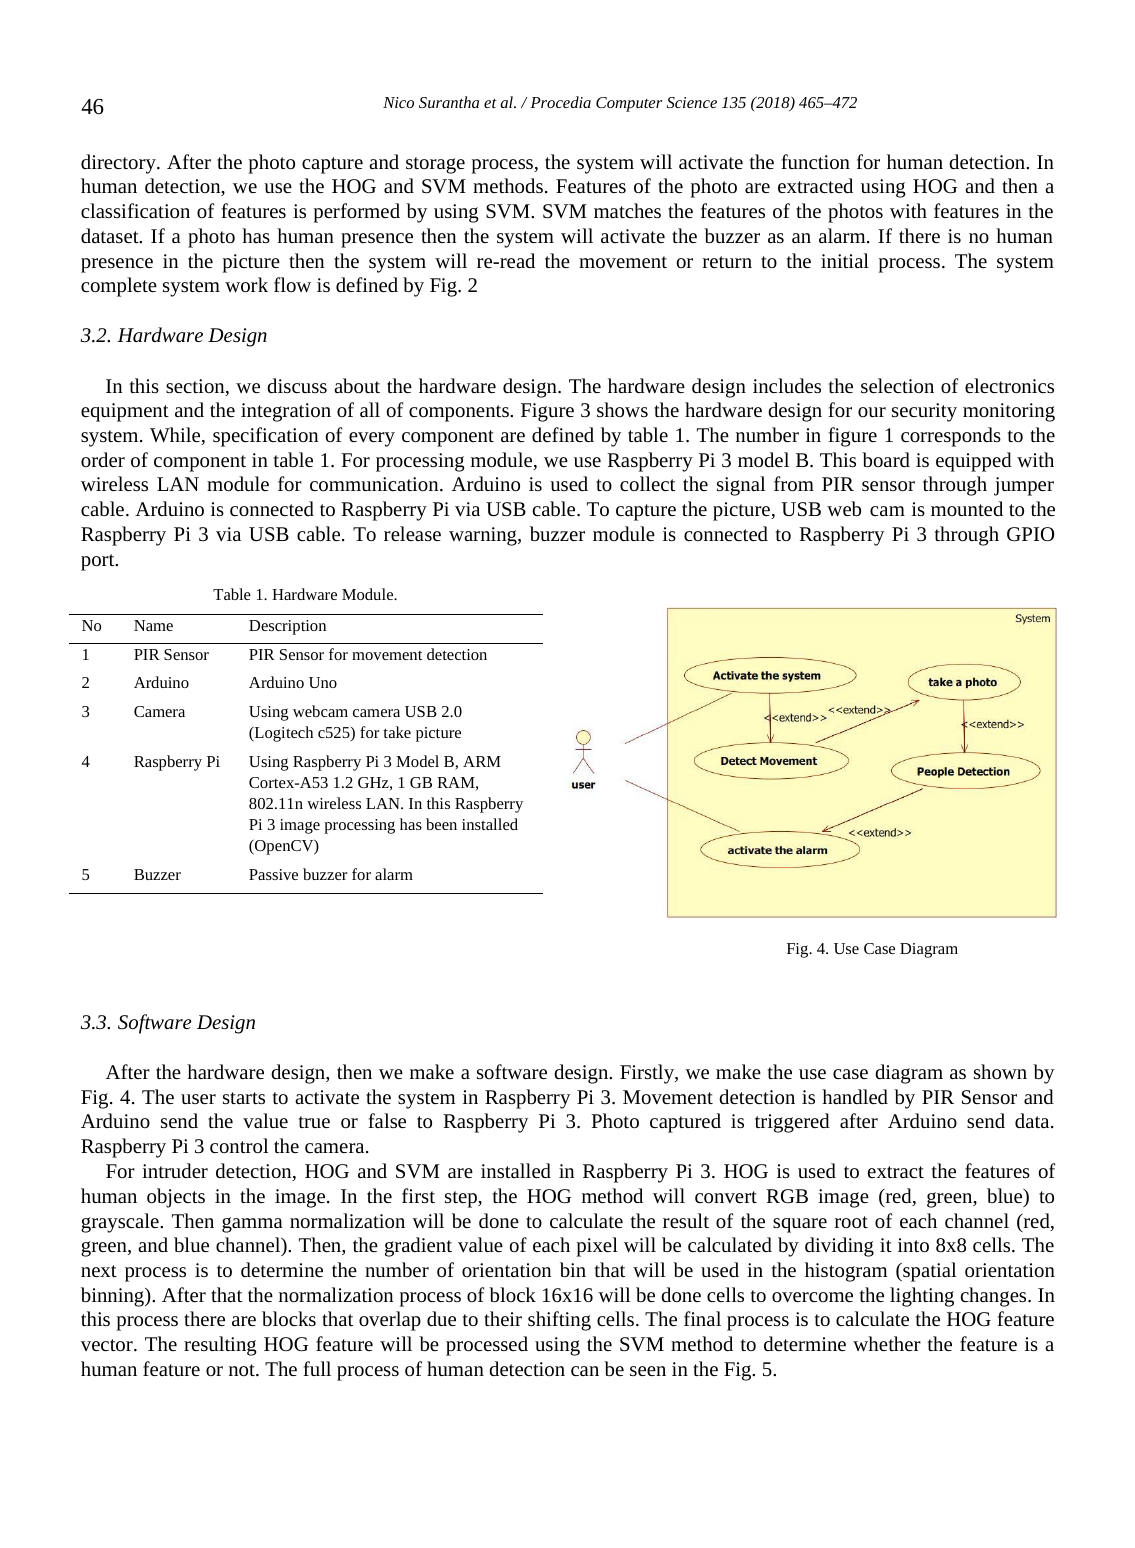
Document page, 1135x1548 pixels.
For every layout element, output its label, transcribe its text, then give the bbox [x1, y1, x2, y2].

table_header Description [235, 615, 543, 643]
table_cell PIR Sensor for movement detection [235, 644, 543, 668]
table_cell 1 [69, 644, 118, 668]
table_cell Using webcam camera USB 2.0 (Logitech c525) for take picture [235, 698, 543, 747]
table_cell 5 [69, 860, 118, 892]
table_cell Raspberry Pi [118, 748, 234, 860]
text Table 1. Hardware Module. [213, 585, 542, 604]
table_cell 4 [69, 748, 118, 860]
text directory. After the photo capture and storage process, the system will activate the function for human detection. In human detection, we use the HOG and SVM methods. Features of the photo are extracted using HOG and then a classification of features is performed by using SVM. SVM matches the features of the photos with features in the dataset. If a photo has human presence then the system will activate the buzzer as an alarm. If there is no human presence in the picture then the system will re-read the movement or return to the initial process. The system complete system work flow is defined by Fig. 2 [81, 150, 1056, 297]
list Software Design [81, 1010, 1082, 1034]
table_cell 3 [69, 698, 118, 747]
list Hardware Design [81, 323, 1082, 347]
text Fig. 4. Use Case Diagram [786, 939, 1082, 958]
table_header Name [118, 615, 234, 643]
table_cell 2 [69, 668, 118, 697]
table_cell Using Raspberry Pi 3 Model B, ARM Cortex-A53 1.2 GHz, 1 GB RAM, 802.11n wireless LAN. In this Raspberry Pi 3 image processing has been installed (OpenCV) [235, 748, 543, 860]
table_cell Arduino [118, 668, 234, 697]
text In this section, we discuss about the hardware design. The hardware design includes the selection of electronics equipment and the integration of all of components. Figure 3 shows the hardware design for our security monitoring system. While, specification of every component are defined by table 1. The number in figure 1 corresponds to the order of component in table 1. For processing module, we use Raspberry Pi 3 model B. This board is equipped with wireless LAN module for communication. Arduino is used to collect the signal from PIR sensor through jumper cable. Arduino is connected to Raspberry Pi via USB cable. To capture the picture, USB web cam is mounted to the Raspberry Pi 3 via USB cable. To release warning, buzzer module is connected to Raspberry Pi 3 through GPIO port. [81, 374, 1056, 571]
picture [562, 597, 1058, 919]
text For intruder detection, HOG and SVM are installed in Raspberry Pi 3. HOG is used to extract the features of human objects in the image. In the first step, the HOG method will convert RGB image (red, green, blue) to grayscale. Then gamma normalization will be done to calculate the result of the square root of each channel (red, green, and blue channel). Then, the gradient value of each pixel will be calculated by dividing it into 8x8 cells. The next process is to determine the number of orientation bin that will be used in the histogram (spatial orientation binning). After that the normalization process of block 16x16 will be done cells to overcome the lighting changes. In this process there are blocks that overlap due to their shifting cells. The final process is to calculate the HOG feature vector. The resulting HOG feature will be processed using the SVM method to determine whether the feature is a human feature or not. The full process of human detection can be seen in the Fig. 5. [81, 1159, 1056, 1381]
table_cell Buzzer [118, 860, 234, 892]
table_cell Arduino Uno [235, 668, 543, 697]
table_cell Camera [118, 698, 234, 747]
table_cell PIR Sensor [118, 644, 234, 668]
table_cell Passive buzzer for alarm [235, 860, 543, 892]
text After the hardware design, then we make a software design. Firstly, we make the use case diagram as shown by Fig. 4. The user starts to activate the system in Raspberry Pi 3. Movement detection is handled by PIR Sensor and Arduino send the value true or false to Raspberry Pi 3. Photo captured is triggered after Arduino send data. Raspberry Pi 3 control the camera. [81, 1060, 1056, 1158]
table_header No [69, 615, 118, 643]
